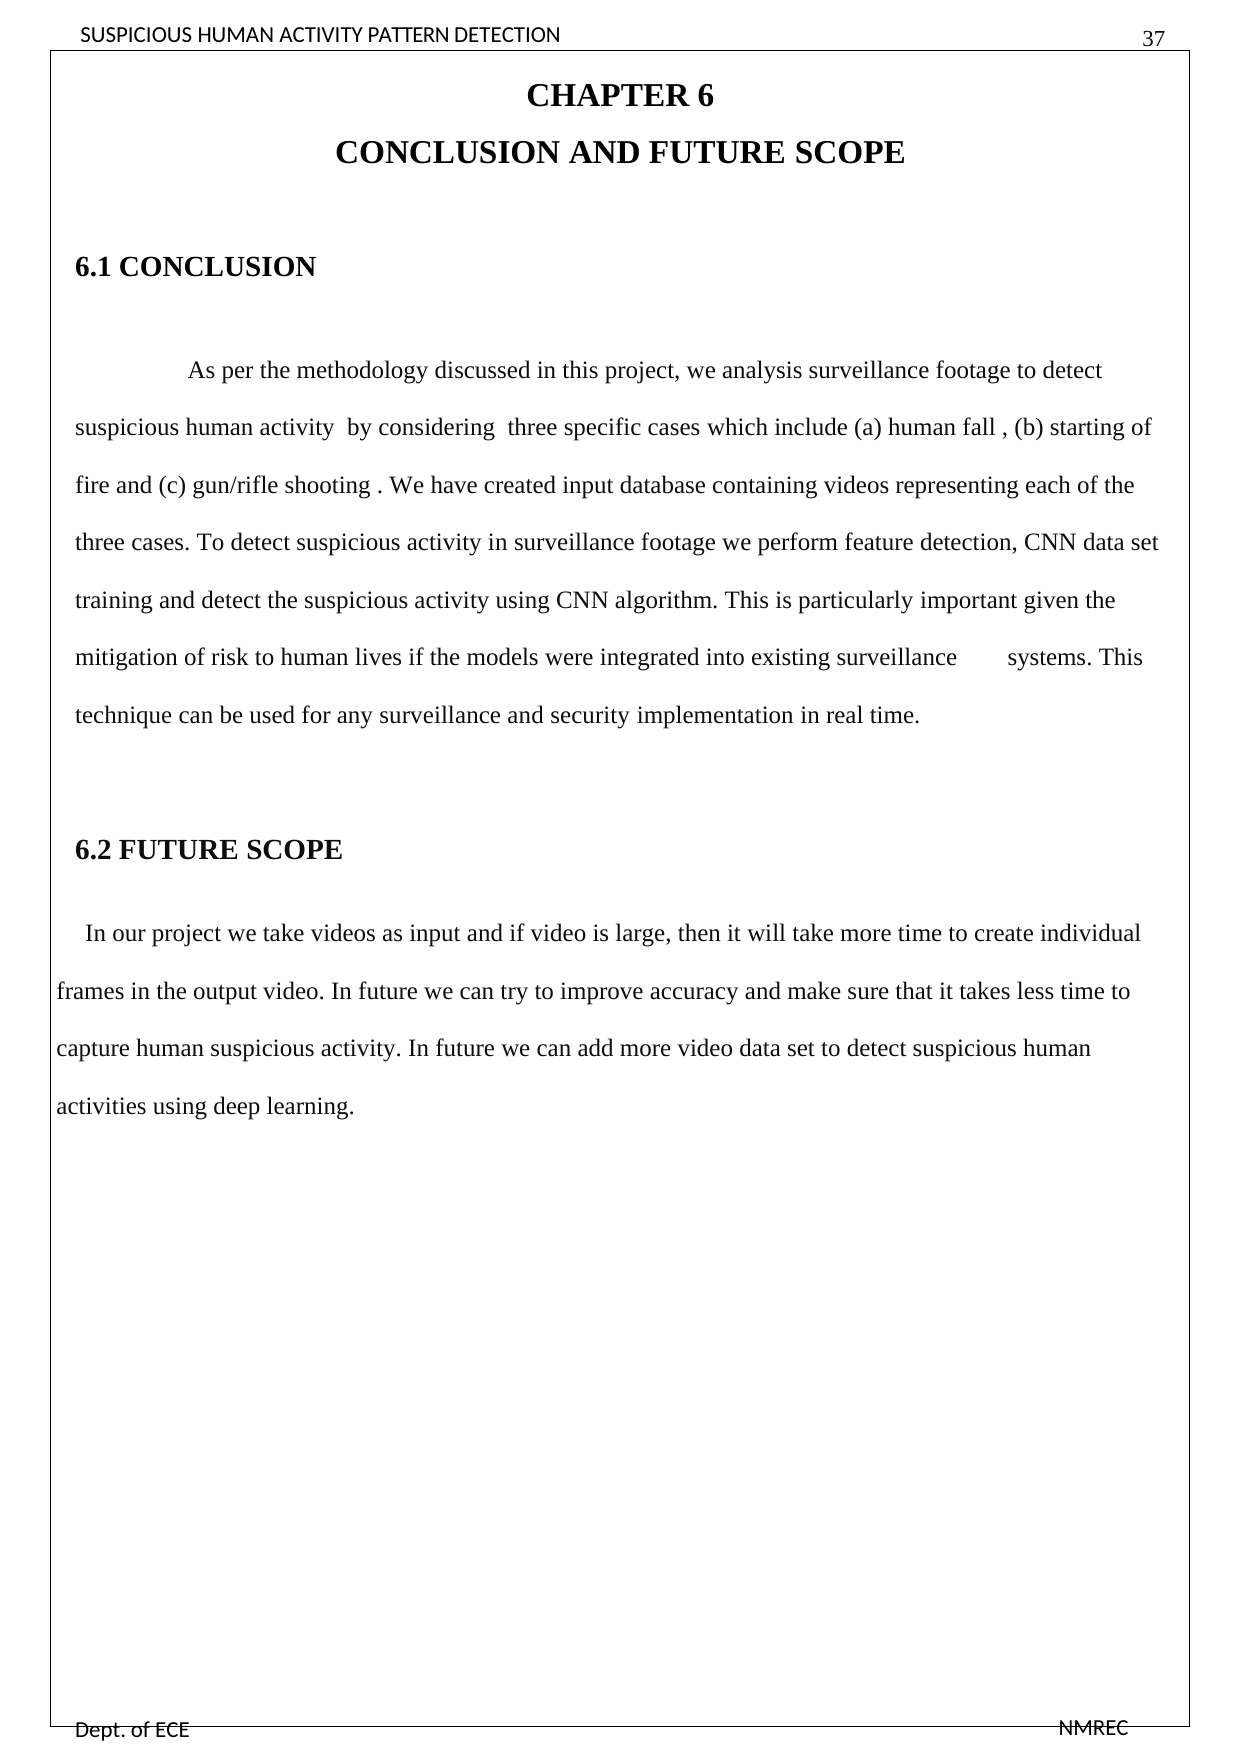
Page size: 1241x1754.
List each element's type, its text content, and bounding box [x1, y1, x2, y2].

subtitle CONCLUSION [75, 249, 1180, 282]
text As per the methodology discussed in this project, we analysis surveillance footage to detect suspicious human activity by considering three specific cases which include (a) human fall , (b) starting of fire and (c) gun/rifle shooting . We have created input database containing videos representing each of the three cases. To detect suspicious activity in surveillance footage we perform feature detection, CNN data set training and detect the suspicious activity using CNN algorithm. This is particularly important given the mitigation of risk to human lives if the models were integrated into existing surveillance systems. This technique can be used for any surveillance and security implementation in real time. [75, 355, 1161, 728]
text In our project we take videos as input and if video is large, then it will take more time to create individual frames in the output video. In future we can try to improve accuracy and make sure that it takes less time to capture human suspicious activity. In future we can add more video data set to detect suspicious human activities using deep learning. [56, 918, 1180, 1120]
subtitle FUTURE SCOPE [75, 832, 1180, 866]
subtitle CHAPTER 6 CONCLUSION AND FUTURE SCOPE [335, 75, 918, 171]
